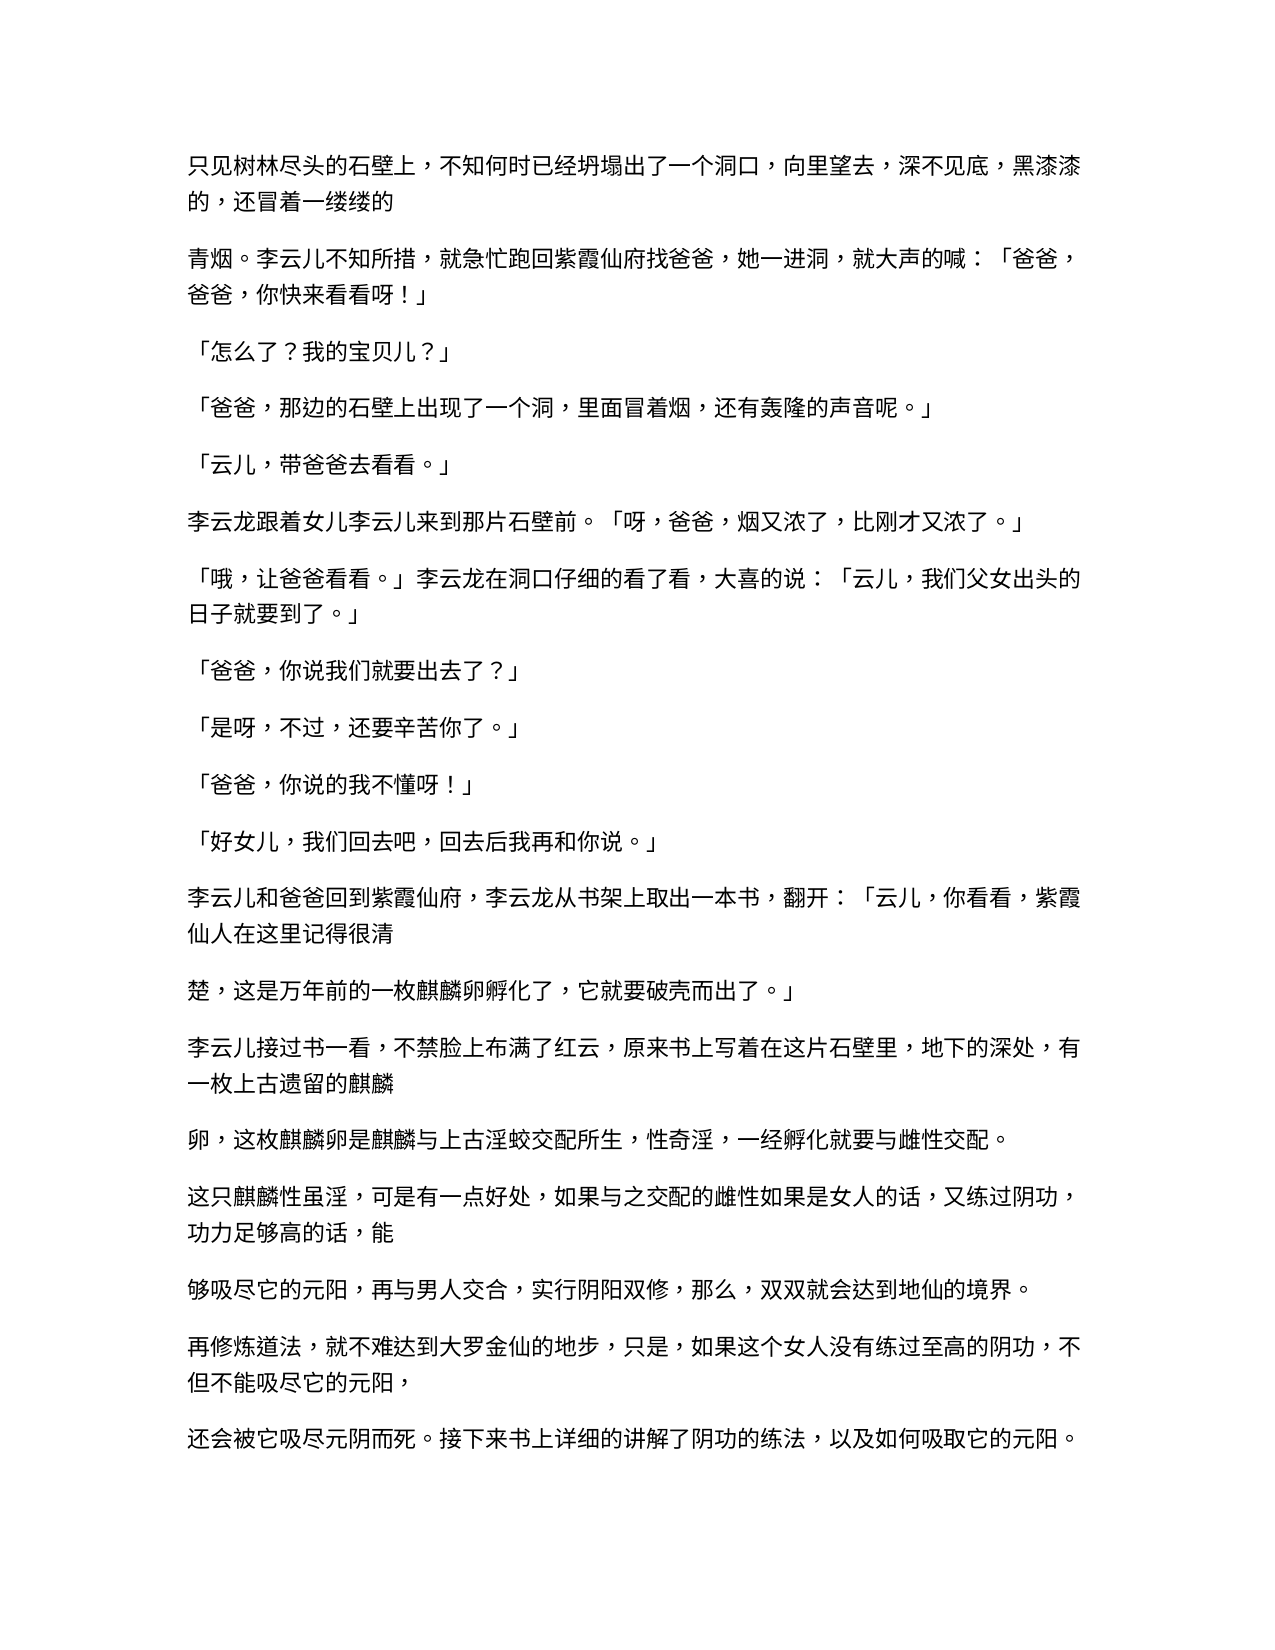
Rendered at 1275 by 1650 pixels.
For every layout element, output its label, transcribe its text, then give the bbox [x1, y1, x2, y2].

text 「哦，让爸爸看看。」李云龙在洞口仔细的看了看，大喜的说：「云儿，我们父女出头的日子就要到了。」 [187, 562, 1087, 630]
text 李云龙跟着女儿李云儿来到那片石壁前。「呀，爸爸，烟又浓了，比刚才又浓了。」 [187, 506, 1087, 537]
text 卵，这枚麒麟卵是麒麟与上古淫蛟交配所生，性奇淫，一经孵化就要与雌性交配。 [187, 1124, 1087, 1156]
text 「爸爸，你说我们就要出去了？」 [187, 655, 1087, 686]
text 「怎么了？我的宝贝儿？」 [187, 335, 1087, 367]
text 够吸尽它的元阳，再与男人交合，实行阴阳双修，那么，双双就会达到地仙的境界。 [187, 1274, 1087, 1305]
text 「爸爸，你说的我不懂呀！」 [187, 769, 1087, 800]
text 「是呀，不过，还要辛苦你了。」 [187, 712, 1087, 743]
text 「云儿，带爸爸去看看。」 [187, 449, 1087, 480]
text 还会被它吸尽元阴而死。接下来书上详细的讲解了阴功的练法，以及如何吸取它的元阳。 [187, 1423, 1087, 1455]
text 楚，这是万年前的一枚麒麟卵孵化了，它就要破壳而出了。」 [187, 975, 1087, 1006]
text 再修炼道法，就不难达到大罗金仙的地步，只是，如果这个女人没有练过至高的阴功，不但不能吸尽它的元阳， [187, 1331, 1087, 1398]
text 「好女儿，我们回去吧，回去后我再和你说。」 [187, 826, 1087, 857]
text 只见树林尽头的石壁上，不知何时已经坍塌出了一个洞口，向里望去，深不见底，黑漆漆的，还冒着一缕缕的 [187, 150, 1087, 217]
text 李云儿和爸爸回到紫霞仙府，李云龙从书架上取出一本书，翻开：「云儿，你看看，紫霞仙人在这里记得很清 [187, 882, 1087, 949]
text 李云儿接过书一看，不禁脸上布满了红云，原来书上写着在这片石壁里，地下的深处，有一枚上古遗留的麒麟 [187, 1032, 1087, 1099]
text 这只麒麟性虽淫，可是有一点好处，如果与之交配的雌性如果是女人的话，又练过阴功，功力足够高的话，能 [187, 1181, 1087, 1248]
text 青烟。李云儿不知所措，就急忙跑回紫霞仙府找爸爸，她一进洞，就大声的喊：「爸爸，爸爸，你快来看看呀！」 [187, 243, 1087, 310]
text 「爸爸，那边的石壁上出现了一个洞，里面冒着烟，还有轰隆的声音呢。」 [187, 392, 1087, 423]
